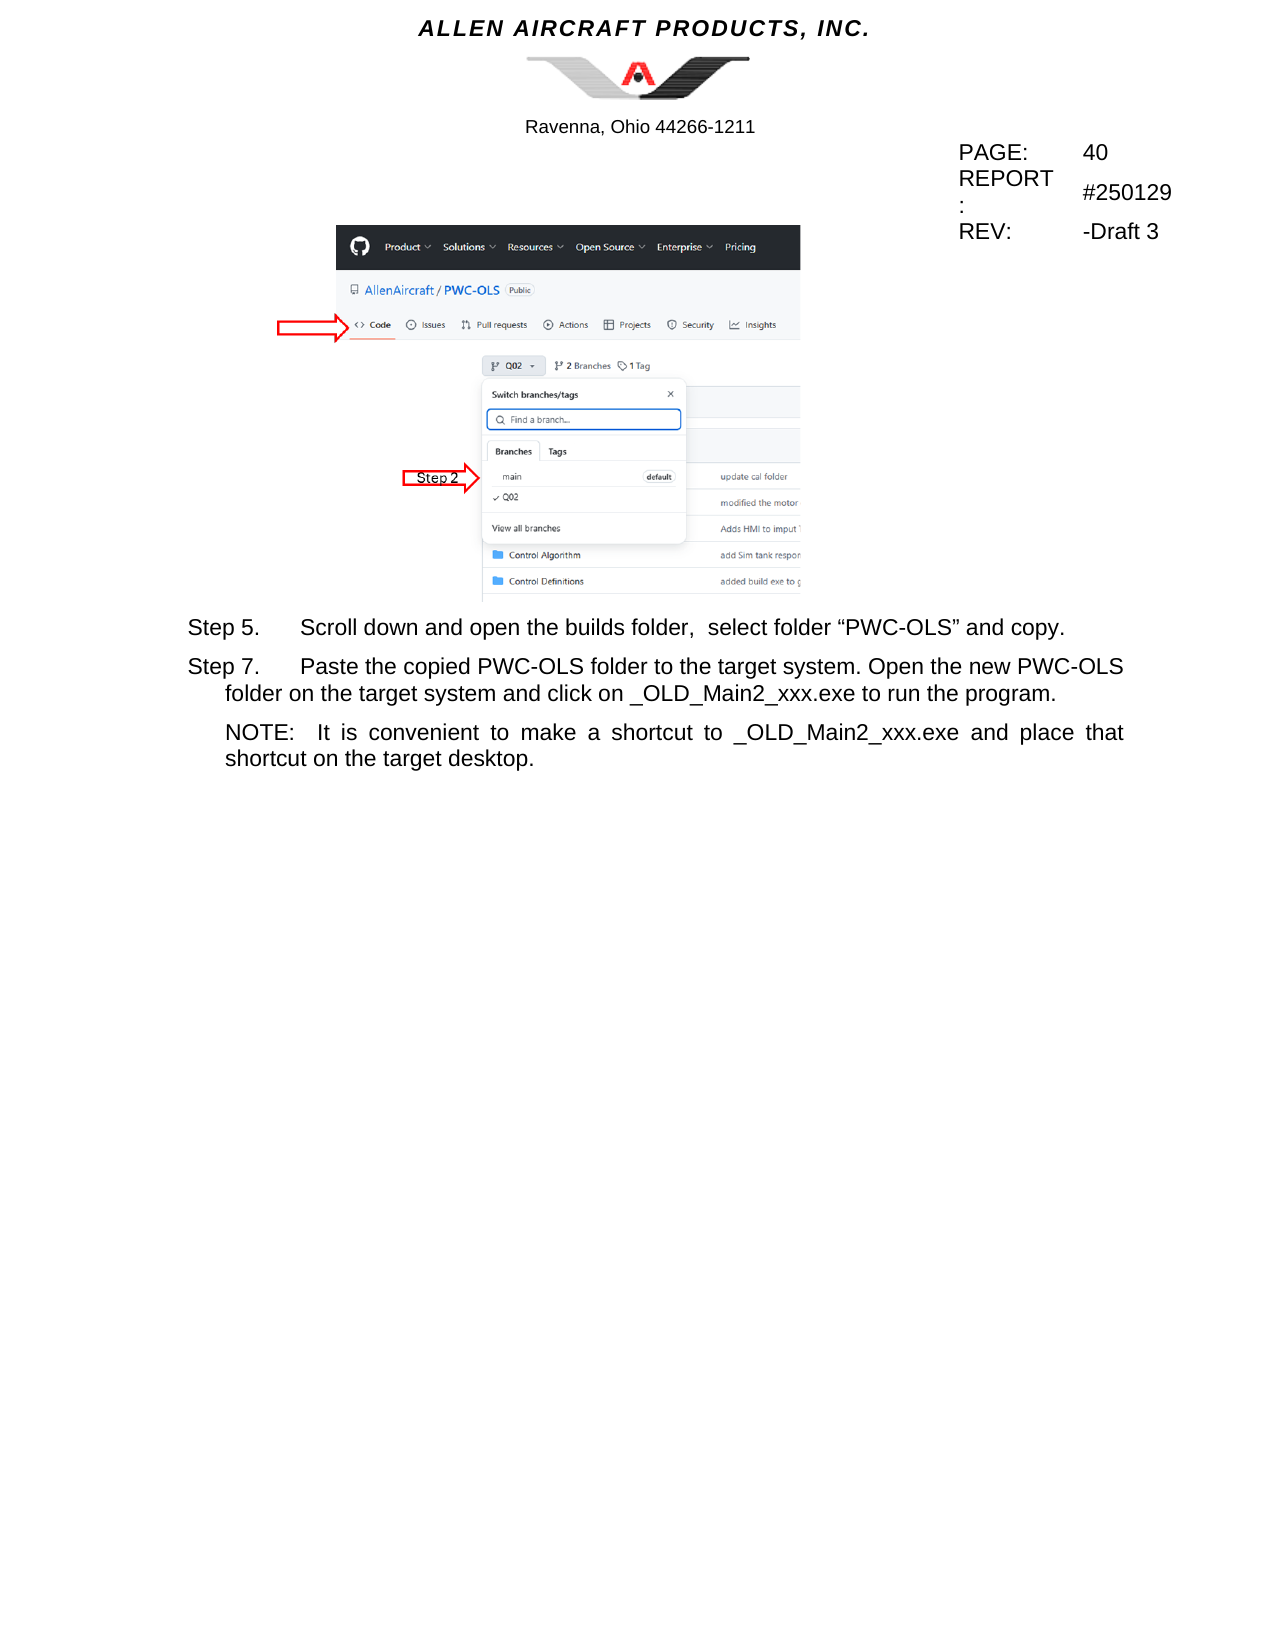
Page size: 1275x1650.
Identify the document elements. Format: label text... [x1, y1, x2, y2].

text NOTE: It is convenient to make a shortcut to _OLD_Main2_xxx.exe and place that shortcut on the target desktop. [225, 718, 1125, 771]
list Scroll down and open the builds folder, select folder “PWC-OLS” and copy. [187, 614, 1125, 641]
text Paste the copied PWC-OLS folder to the target system. Open the new PWC-OLS folder on the target system and click on _OLD_Main2_xxx.exe to run the program. [187, 653, 1125, 706]
picture [277, 225, 801, 602]
